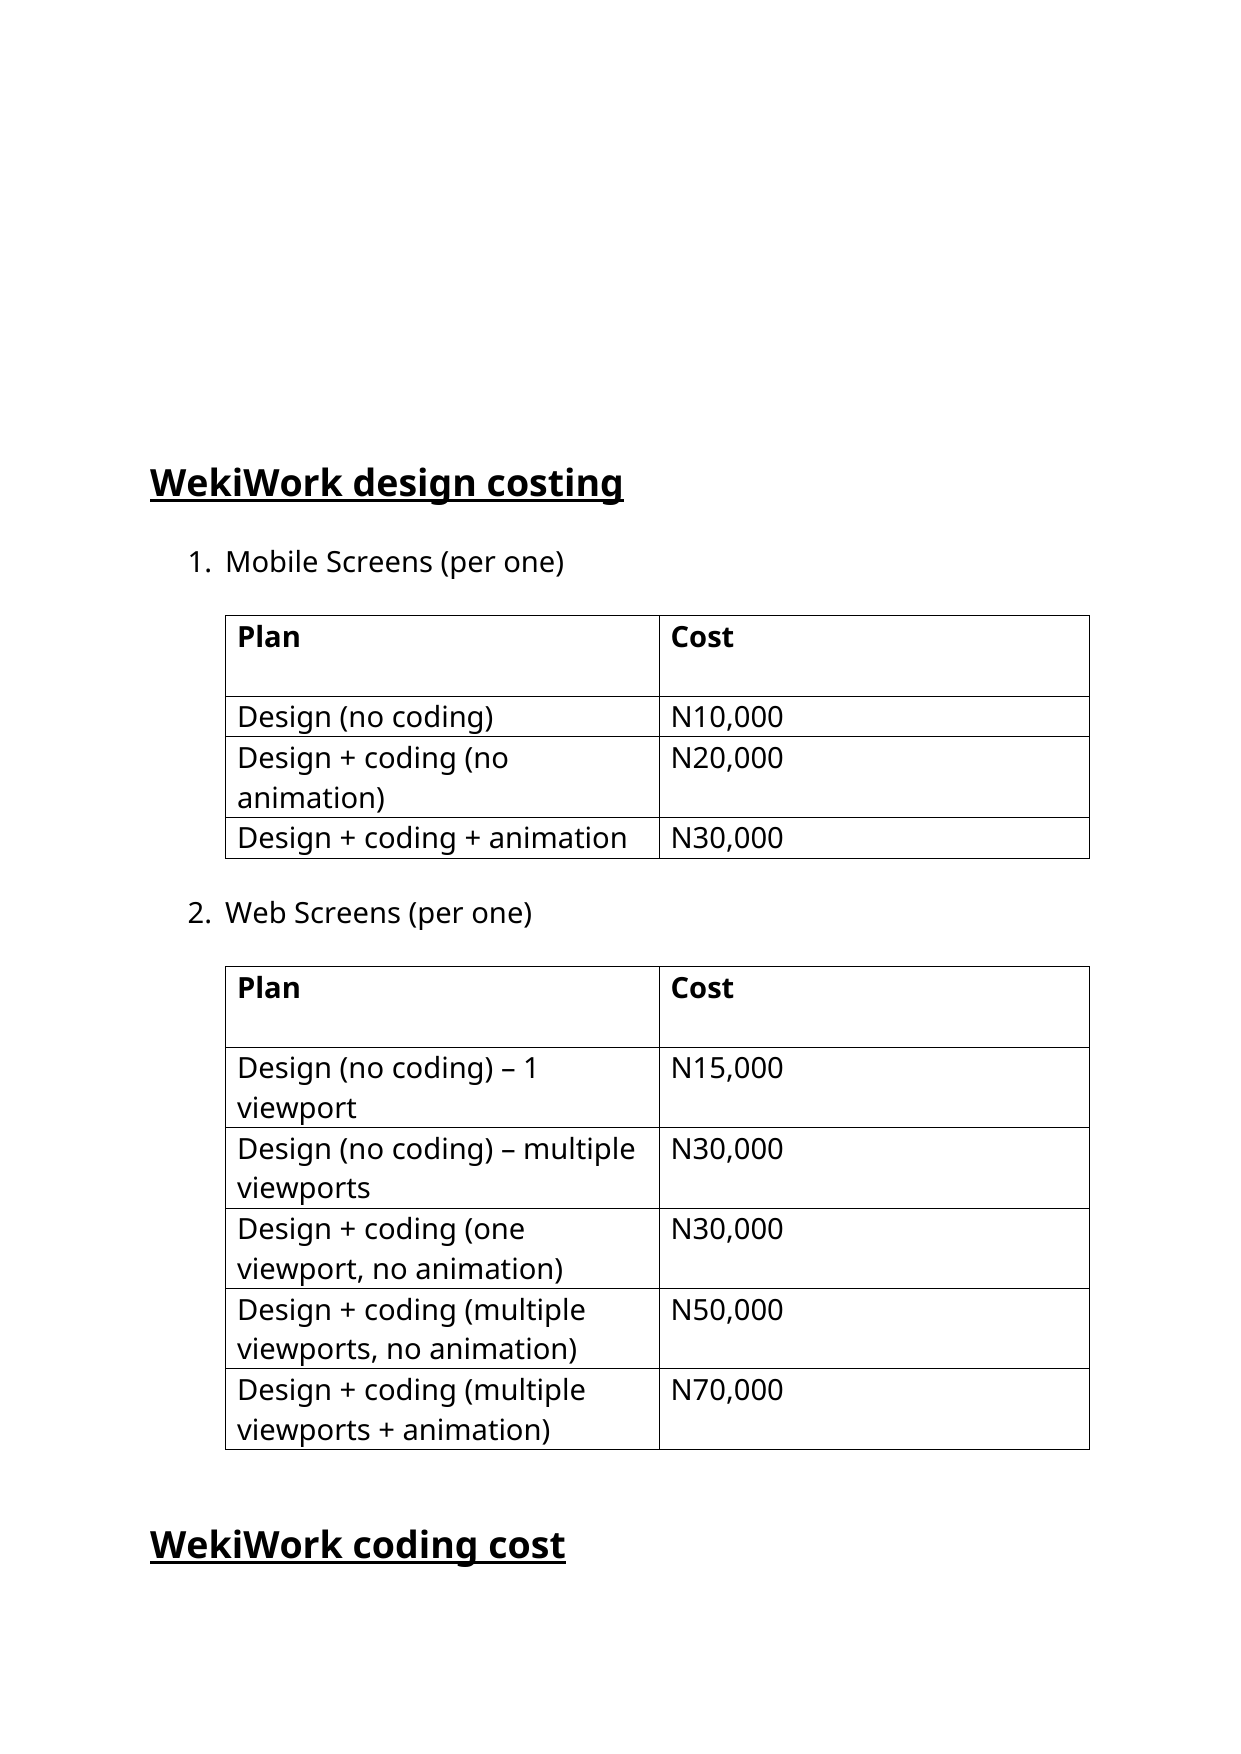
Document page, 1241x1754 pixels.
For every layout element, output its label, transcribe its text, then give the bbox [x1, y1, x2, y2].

table_header Plan [226, 616, 659, 696]
table_cell N15,000 [660, 1048, 1089, 1127]
table_cell Design (no coding) – 1 viewport [226, 1048, 659, 1127]
table_cell Design + coding (no animation) [226, 737, 659, 817]
table_header Plan [226, 967, 659, 1047]
text WekiWork design costing [150, 456, 1090, 507]
table_cell Design + coding (multiple viewports + animation) [226, 1369, 659, 1449]
table_header Cost [660, 967, 1089, 1047]
table_cell Design (no coding) – multiple viewports [226, 1128, 659, 1207]
text WekiWork coding cost [150, 1518, 1090, 1569]
table_cell N70,000 [660, 1369, 1089, 1449]
table_cell Design + coding (multiple viewports, no animation) [226, 1289, 659, 1368]
table_cell Design + coding + animation [226, 818, 659, 857]
list Web Screens (per one) [187, 892, 1090, 932]
table_cell N30,000 [660, 818, 1089, 857]
list Mobile Screens (per one) [187, 541, 1090, 581]
table_cell N30,000 [660, 1209, 1089, 1288]
table_cell N10,000 [660, 697, 1089, 736]
table_header Cost [660, 616, 1089, 696]
table_cell Design (no coding) [226, 697, 659, 736]
table_cell N30,000 [660, 1128, 1089, 1207]
table_cell Design + coding (one viewport, no animation) [226, 1209, 659, 1288]
table_cell N50,000 [660, 1289, 1089, 1368]
table_cell N20,000 [660, 737, 1089, 817]
